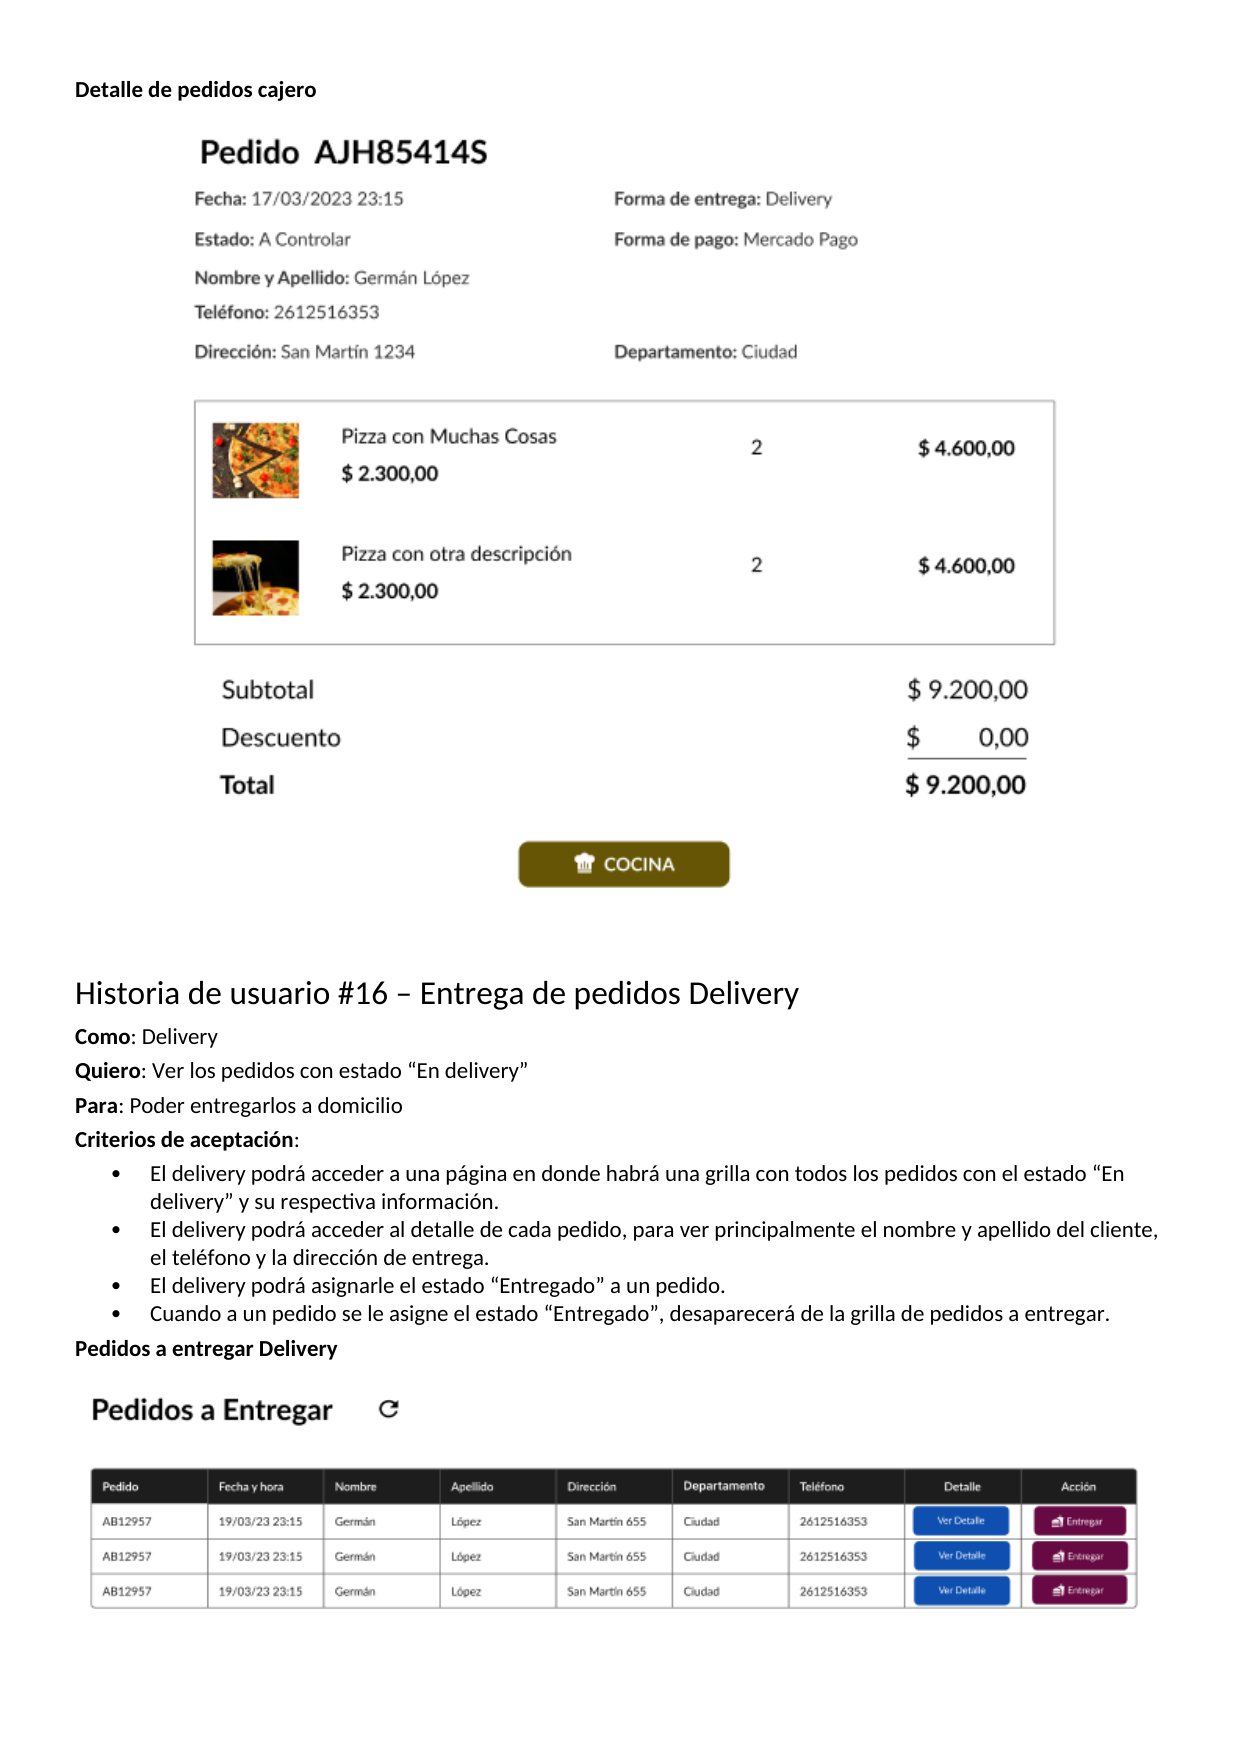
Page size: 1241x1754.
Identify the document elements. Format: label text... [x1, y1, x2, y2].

list Cuando a un pedido se le asigne el estado “Entregado”, desaparecerá de la grilla de pedidos a entregar. [112, 1299, 1165, 1328]
picture [160, 109, 1080, 913]
text Quiero: Ver los pedidos con estado “En delivery” [75, 1057, 1165, 1085]
subtitle Historia de usuario #16 – Entrega de pedidos Delivery [75, 972, 1165, 1013]
list El delivery podrá asignarle el estado “Entregado” a un pedido. [112, 1272, 1165, 1299]
list El delivery podrá acceder al detalle de cada pedido, para ver principalmente el nombre y apellido del cliente, el teléfono y la dirección de entrega. [112, 1216, 1165, 1272]
text Como: Delivery [75, 1022, 1165, 1050]
picture [75, 1368, 1166, 1633]
text Criterios de aceptación: [75, 1125, 1165, 1153]
text Pedidos a entregar Delivery [75, 1334, 1165, 1362]
text Detalle de pedidos cajero [75, 75, 1165, 103]
text Para: Poder entregarlos a domicilio [75, 1091, 1165, 1119]
list El delivery podrá acceder a una página en donde habrá una grilla con todos los pedidos con el estado “En delivery” y su respectiva información. [112, 1159, 1165, 1216]
